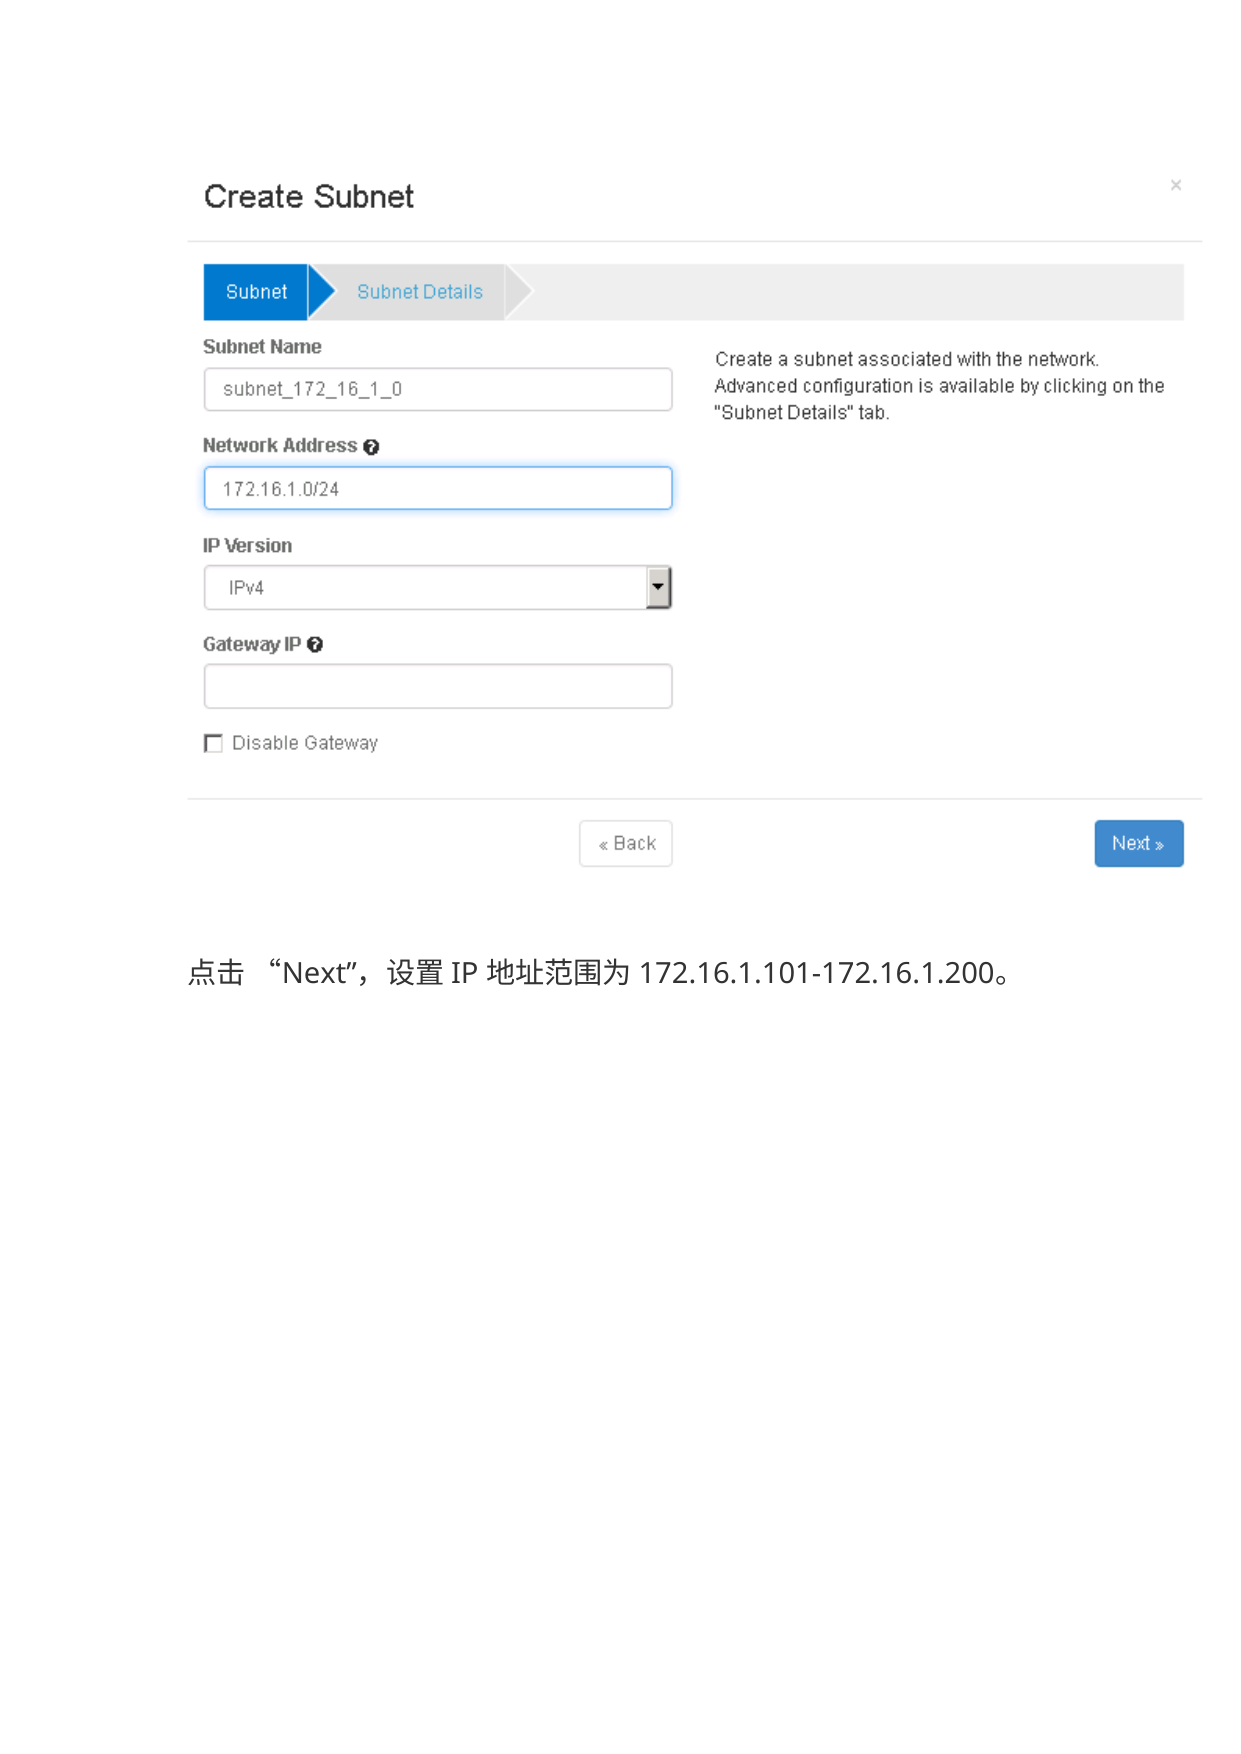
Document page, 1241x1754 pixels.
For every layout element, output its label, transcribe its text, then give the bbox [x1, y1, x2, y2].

text 点击 “Next”，设置 IP 地址范围为 172.16.1.101-172.16.1.200。 [187, 939, 1053, 1004]
picture [187, 162, 1203, 883]
